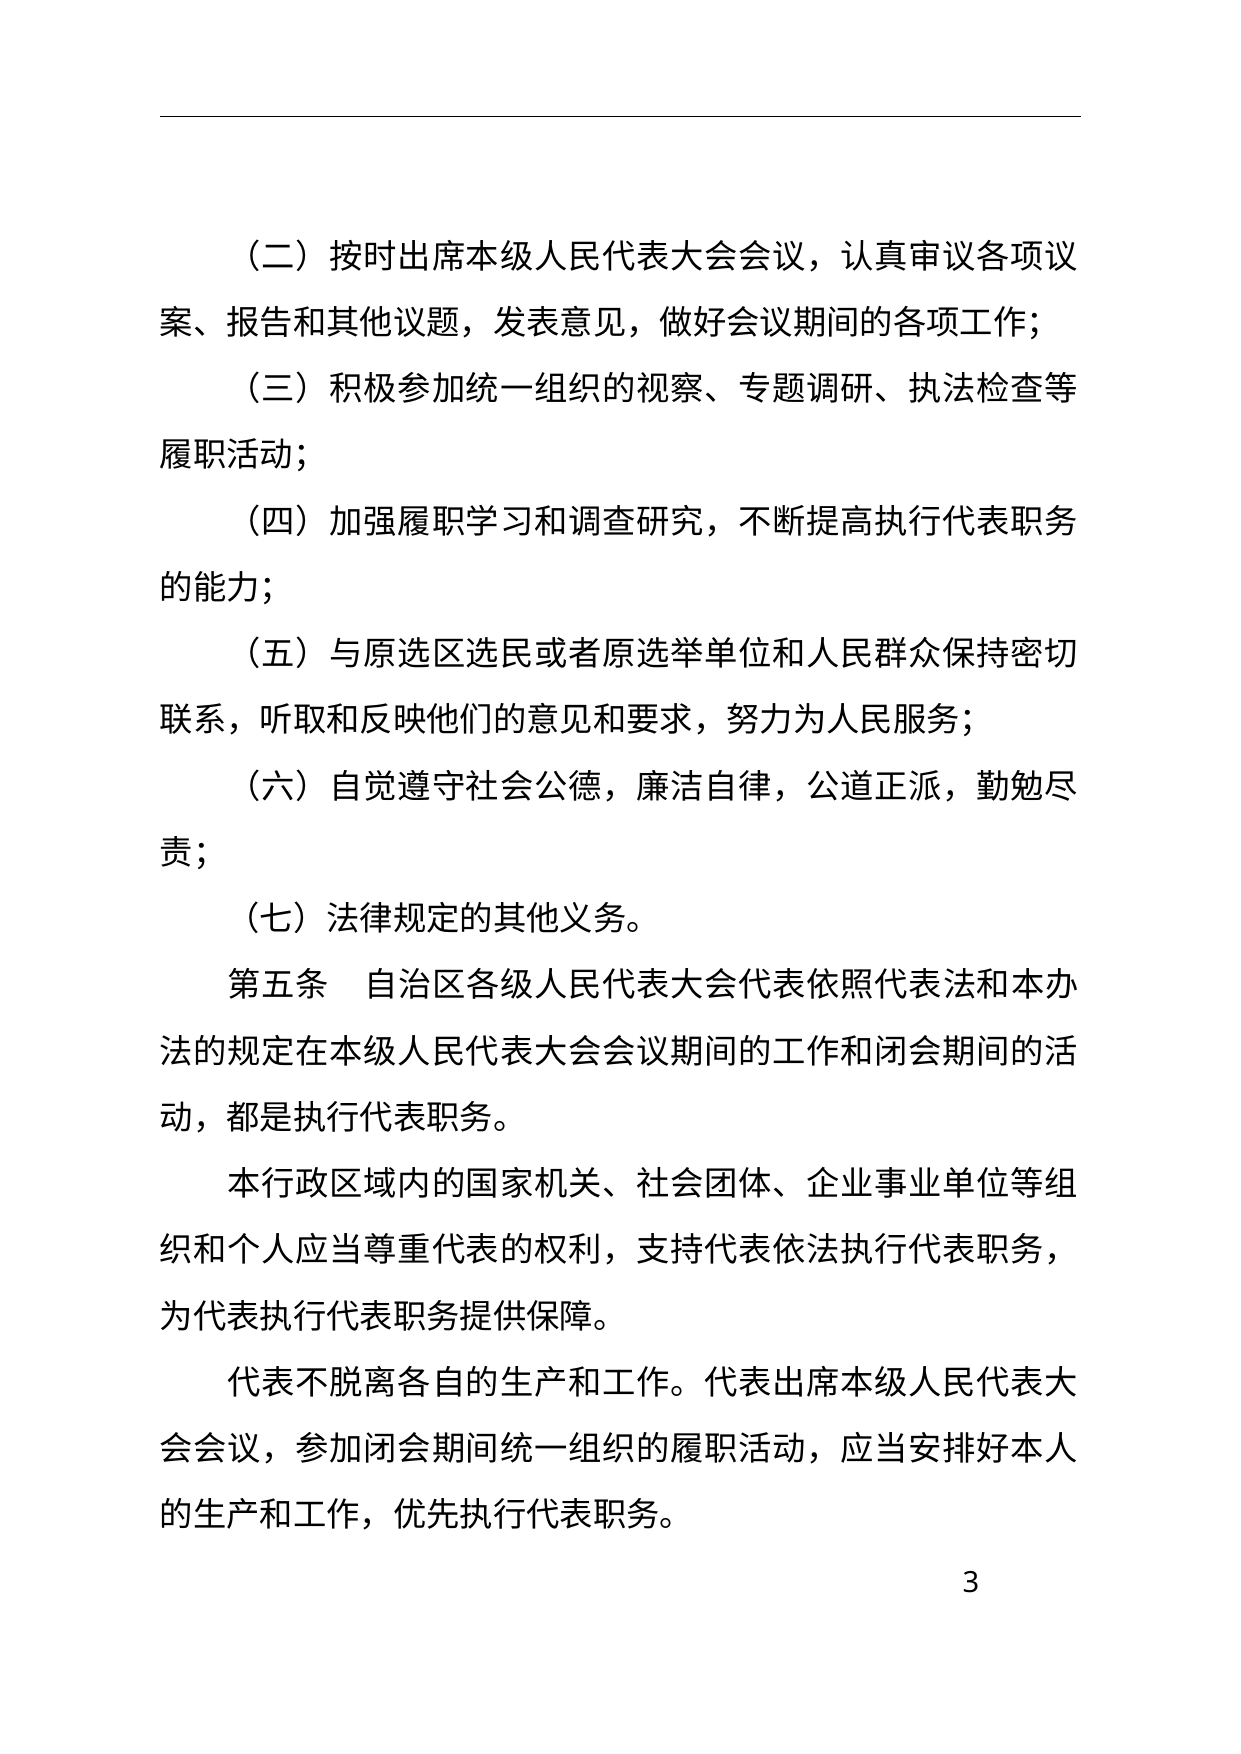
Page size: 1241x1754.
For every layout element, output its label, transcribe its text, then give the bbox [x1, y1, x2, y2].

text （二）按时出席本级人民代表大会会议，认真审议各项议案、报告和其他议题，发表意见，做好会议期间的各项工作； [159, 220, 1081, 353]
text 代表不脱离各自的生产和工作。代表出席本级人民代表大会会议，参加闭会期间统一组织的履职活动，应当安排好本人的生产和工作，优先执行代表职务。 [159, 1347, 1081, 1545]
text （六）自觉遵守社会公德，廉洁自律，公道正派，勤勉尽责； [159, 750, 1081, 883]
text （五）与原选区选民或者原选举单位和人民群众保持密切联系，听取和反映他们的意见和要求，努力为人民服务； [159, 618, 1081, 750]
text （七）法律规定的其他义务。 [159, 883, 1081, 949]
text （四）加强履职学习和调查研究，不断提高执行代表职务的能力； [159, 485, 1081, 618]
text （三）积极参加统一组织的视察、专题调研、执法检查等履职活动； [159, 353, 1081, 485]
text 本行政区域内的国家机关、社会团体、企业事业单位等组织和个人应当尊重代表的权利，支持代表依法执行代表职务，为代表执行代表职务提供保障。 [159, 1148, 1081, 1347]
text 第五条 自治区各级人民代表大会代表依照代表法和本办法的规定在本级人民代表大会会议期间的工作和闭会期间的活动，都是执行代表职务。 [159, 949, 1081, 1148]
